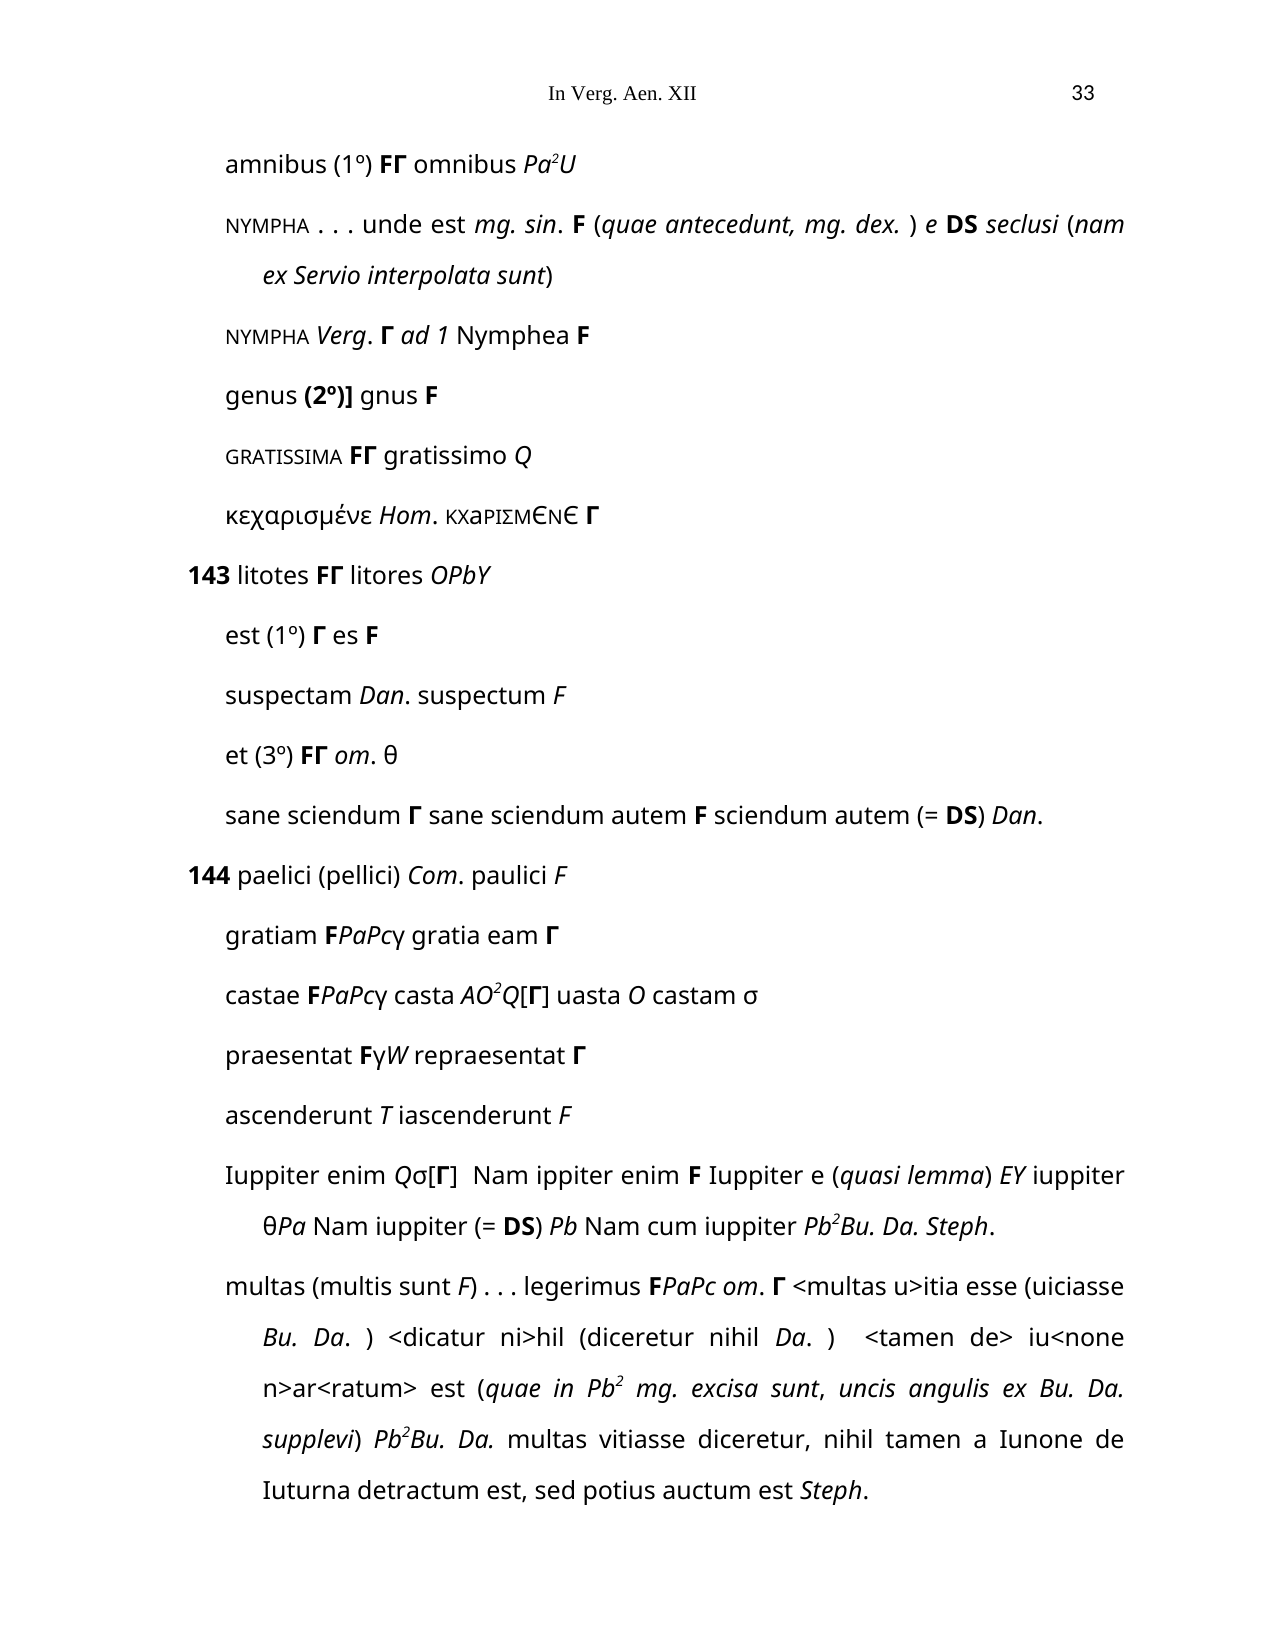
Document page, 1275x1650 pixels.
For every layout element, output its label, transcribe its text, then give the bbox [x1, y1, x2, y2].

text castae FPaPcγ casta AO2Q[Γ] uasta O castam σ [225, 977, 1125, 1012]
text gratiam FPaPcγ gratia eam Γ [225, 917, 1125, 952]
text sane sciendum Γ sane sciendum autem F sciendum autem (= DS) Dan. [225, 797, 1125, 832]
text ascenderunt T iascenderunt F [225, 1097, 1125, 1132]
text multas (multis sunt F) . . . legerimus FPaPc om. Γ <multas u>itia esse (uiciasse Bu. Da. ) <dicatur ni>hil (diceretur nihil Da. ) <tamen de> iu<none n>ar<ratum> est (quae in Pb2 mg. excisa sunt, uncis angulis ex Bu. Da. supplevi) Pb2Bu. Da. multas vitiasse diceretur, nihil tamen a Iunone de Iuturna detractum est, sed potius auctum est Steph. [225, 1268, 1125, 1507]
text amnibus (1º) FΓ omnibus Pa2U [225, 146, 1125, 181]
text 143 litotes FΓ litores OPbY [187, 557, 1125, 592]
text suspectam Dan. suspectum F [225, 677, 1125, 712]
text Iuppiter enim Qσ[Γ] Nam ippiter enim F Iuppiter e (quasi lemma) EY iuppiter θPa Nam iuppiter (= DS) Pb Nam cum iuppiter Pb2Bu. Da. Steph. [225, 1157, 1125, 1243]
text genus (2º)] gnus F [225, 377, 1125, 412]
text nympha Verg. Γ ad 1 Nymphea F [225, 317, 1125, 352]
text κεχαρισµένε Hom. κχaριϲμⲈνⲈ Γ [225, 497, 1125, 532]
text est (1º) Γ es F [225, 617, 1125, 652]
text 144 paelici (pellici) Com. paulici F [187, 857, 1125, 892]
text et (3º) FΓ om. θ [225, 737, 1125, 772]
text nympha . . . unde est mg. sin. F (quae antecedunt, mg. dex. ) e DS seclusi (nam ex Servio interpolata sunt) [225, 206, 1125, 292]
text gratissima FΓ gratissimo Q [225, 437, 1125, 472]
text praesentat FγW repraesentat Γ [225, 1037, 1125, 1072]
